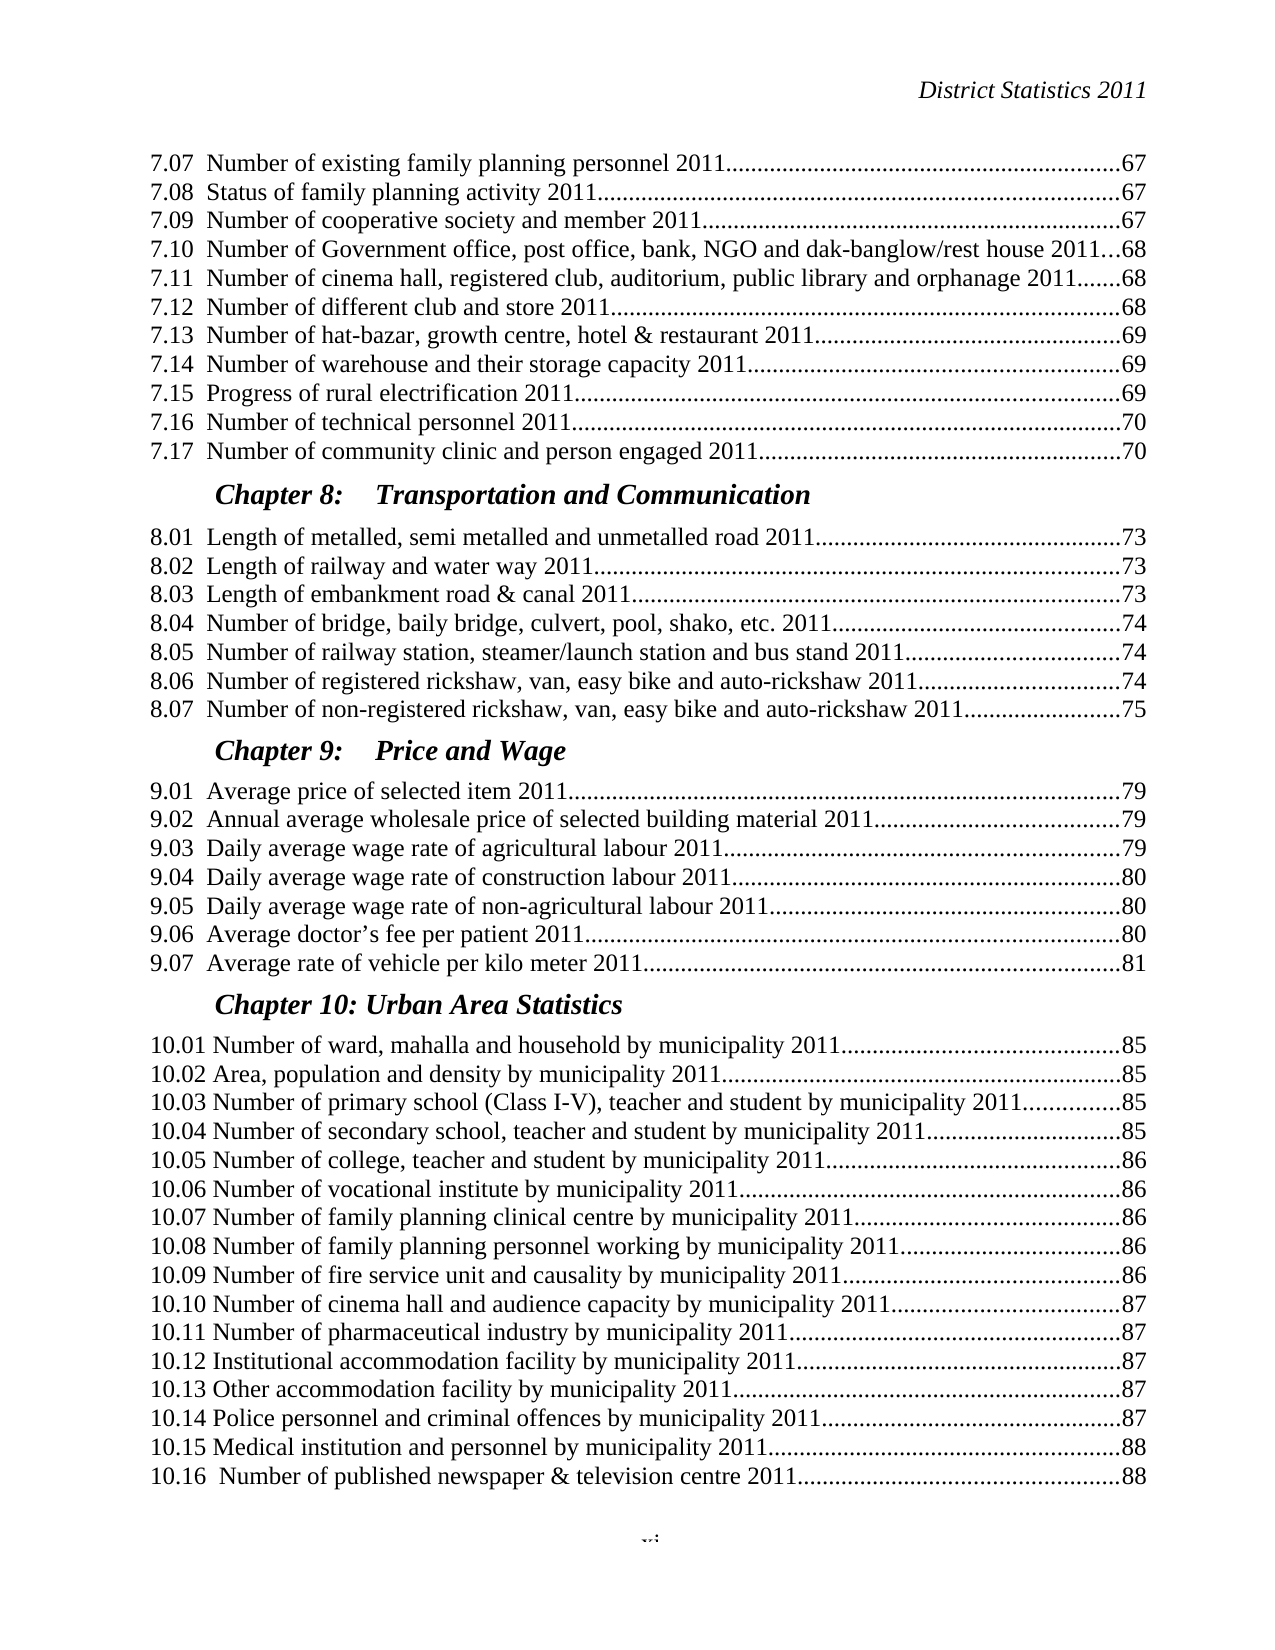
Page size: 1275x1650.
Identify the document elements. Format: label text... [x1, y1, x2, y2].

list Number of warehouse and their storage capacity 2011 69 [150, 349, 1169, 378]
list Status of family planning activity 2011 67 [150, 177, 1169, 206]
list Daily average wage rate of agricultural labour 2011 79 [150, 833, 1169, 862]
list Progress of rural electrification 2011 69 [150, 378, 1169, 407]
list Number of cinema hall, registered club, auditorium, public library and orphanage 2011 68 [150, 263, 1169, 292]
list Number of fire service unit and causality by municipality 2011 86 [150, 1260, 1169, 1289]
list Number of existing family planning personnel 2011 67 [150, 148, 1169, 177]
list Number of family planning clinical centre by municipality 2011 86 [150, 1202, 1169, 1231]
list Average price of selected item 2011 79 [150, 776, 1169, 804]
list Number of primary school (Class I-V), teacher and student by municipality 2011 85 [150, 1087, 1169, 1116]
list Average doctor’s fee per patient 2011 80 [150, 919, 1169, 948]
list Number of hat-bazar, growth centre, hotel & restaurant 2011 69 [150, 321, 1169, 349]
list Number of Government office, post office, bank, NGO and dak-banglow/rest house 2011 68 [150, 234, 1169, 263]
list Other accommodation facility by municipality 2011 87 [150, 1375, 1169, 1403]
list Length of embankment road & canal 2011. 73 [150, 579, 1169, 608]
list Number of non-registered rickshaw, van, easy bike and auto-rickshaw 2011 75 [150, 694, 1169, 723]
list Number of pharmaceutical industry by municipality 2011 87 [150, 1317, 1169, 1346]
list Annual average wholesale price of selected building material 2011 79 [150, 804, 1169, 833]
list Length of railway and water way 2011 73 [150, 551, 1169, 579]
list Number of vocational institute by municipality 2011 86 [150, 1174, 1169, 1202]
list Number of registered rickshaw, van, easy bike and auto-rickshaw 2011 74 [150, 666, 1169, 694]
list Area, population and density by municipality 2011 85 [150, 1059, 1169, 1087]
list Number of cinema hall and audience capacity by municipality 2011 87 [150, 1289, 1169, 1317]
list Number of family planning personnel working by municipality 2011. 86 [150, 1231, 1169, 1260]
text Chapter 9: Price and Wage [214, 733, 1169, 767]
list Number of secondary school, teacher and student by municipality 2011 85 [150, 1116, 1169, 1145]
list Medical institution and personnel by municipality 2011 88 [150, 1432, 1169, 1461]
list Number of cooperative society and member 2011 67 [150, 206, 1169, 234]
list Length of metalled, semi metalled and unmetalled road 2011 73 [150, 522, 1169, 551]
list Number of railway station, steamer/launch station and bus stand 2011 74 [150, 637, 1169, 666]
list Number of college, teacher and student by municipality 2011 86 [150, 1145, 1169, 1174]
list Number of bridge, baily bridge, culvert, pool, shako, etc. 2011 74 [150, 608, 1169, 637]
list Daily average wage rate of construction labour 2011 80 [150, 862, 1169, 891]
text Chapter 8: Transportation and Communication [215, 477, 1169, 510]
list Daily average wage rate of non-agricultural labour 2011 80 [150, 891, 1169, 919]
list Number of ward, mahalla and household by municipality 2011 85 [150, 1030, 1169, 1059]
list Number of published newspaper & television centre 2011 88 [150, 1461, 1169, 1490]
list Average rate of vehicle per kilo meter 2011 81 [150, 948, 1169, 977]
text Chapter 10: Urban Area Statistics [214, 987, 1169, 1021]
list Number of technical personnel 2011 70 [150, 407, 1169, 436]
list Police personnel and criminal offences by municipality 2011 87 [150, 1403, 1169, 1432]
list Number of community clinic and person engaged 2011 70 [150, 436, 1169, 464]
list Institutional accommodation facility by municipality 2011 87 [150, 1346, 1169, 1375]
list Number of different club and store 2011 68 [150, 292, 1169, 321]
